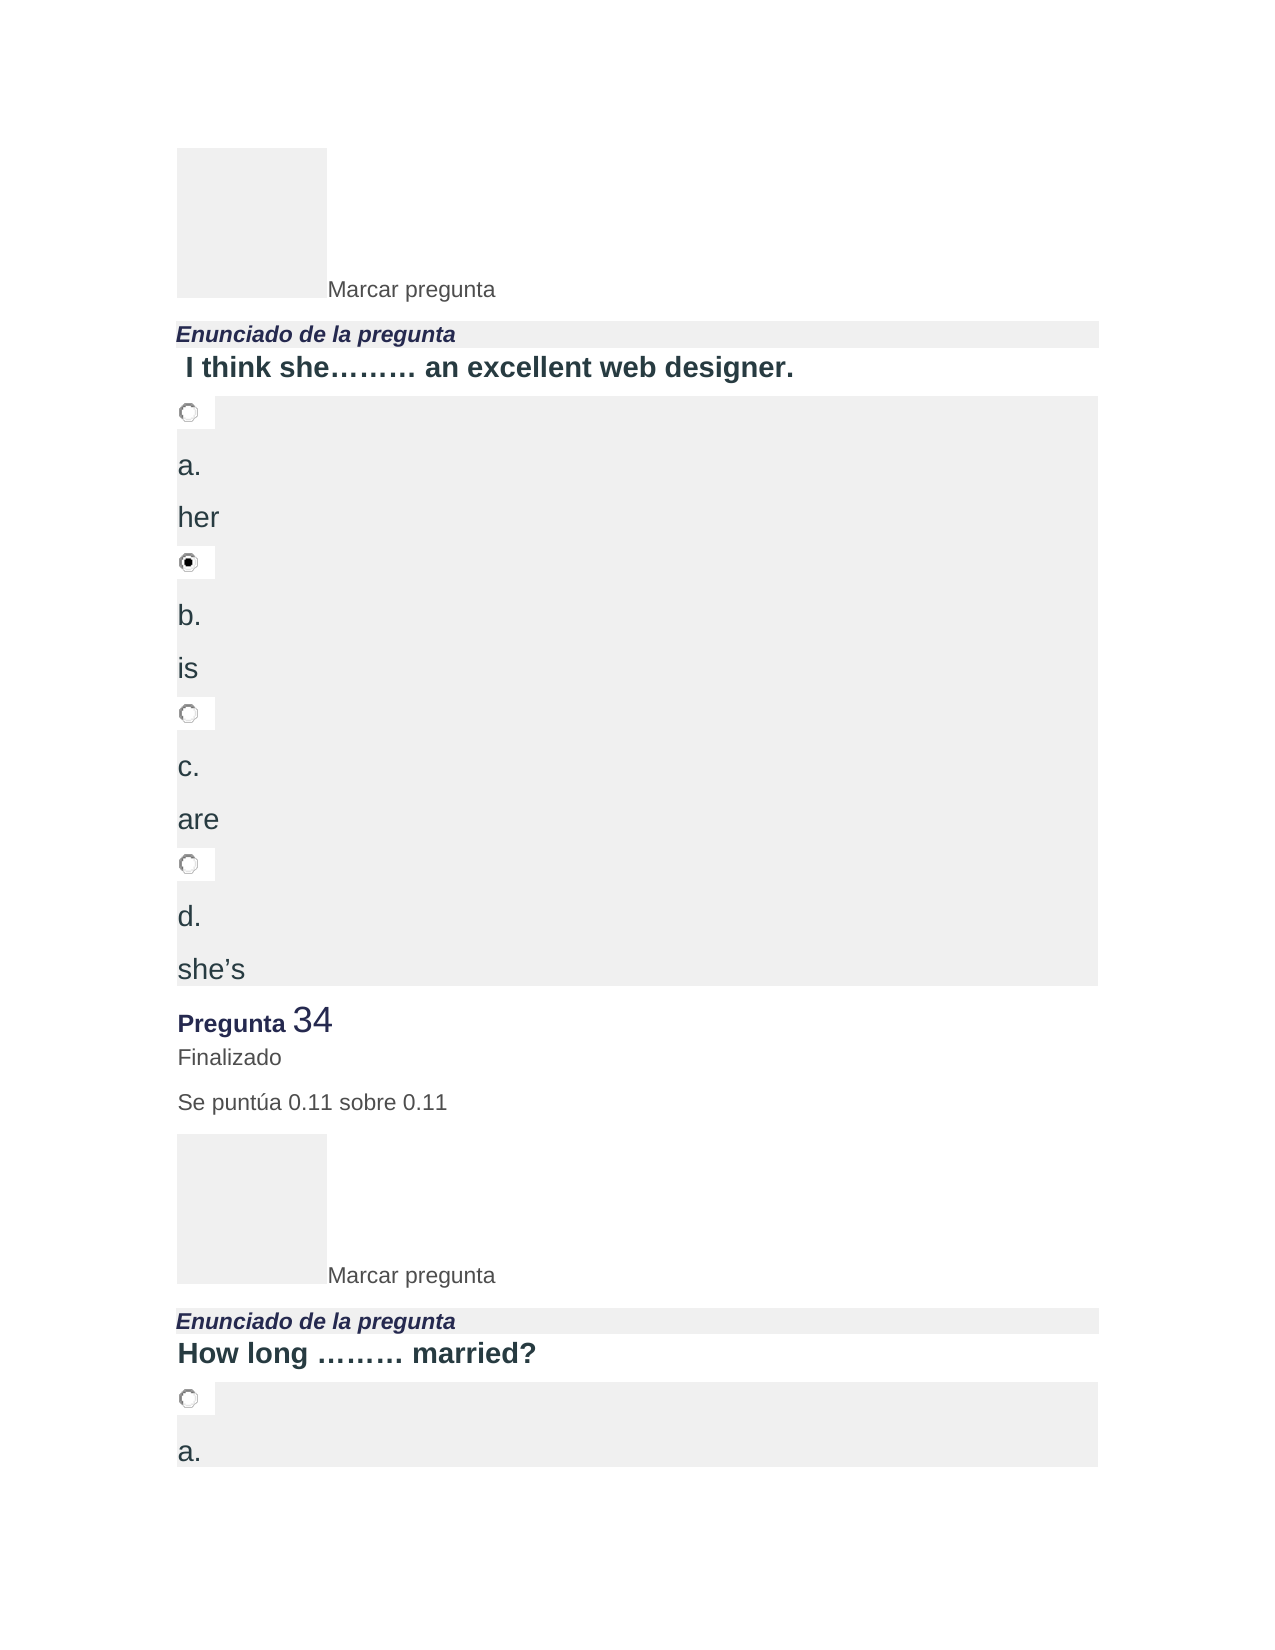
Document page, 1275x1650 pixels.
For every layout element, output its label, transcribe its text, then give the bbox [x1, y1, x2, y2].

text is [177, 651, 1098, 684]
text she’s [177, 952, 1098, 986]
text c. [177, 749, 1098, 782]
text a. [177, 1434, 1098, 1467]
text are [177, 802, 1098, 835]
subtitle Pregunta 34 [177, 998, 1098, 1040]
text b. [177, 598, 1098, 632]
text I think she……… an excellent web designer. [177, 350, 1098, 383]
text How long ……… married? [177, 1336, 1098, 1369]
text Finalizado [177, 1044, 1098, 1070]
text Marcar pregunta [177, 148, 1098, 303]
text a. [177, 448, 1098, 481]
text Se puntúa 0.11 sobre 0.11 [177, 1089, 1098, 1115]
text d. [177, 899, 1098, 933]
text Marcar pregunta [177, 1134, 1098, 1289]
subtitle Enunciado de la pregunta [176, 321, 1099, 348]
subtitle Enunciado de la pregunta [176, 1308, 1099, 1334]
text her [177, 500, 1098, 534]
